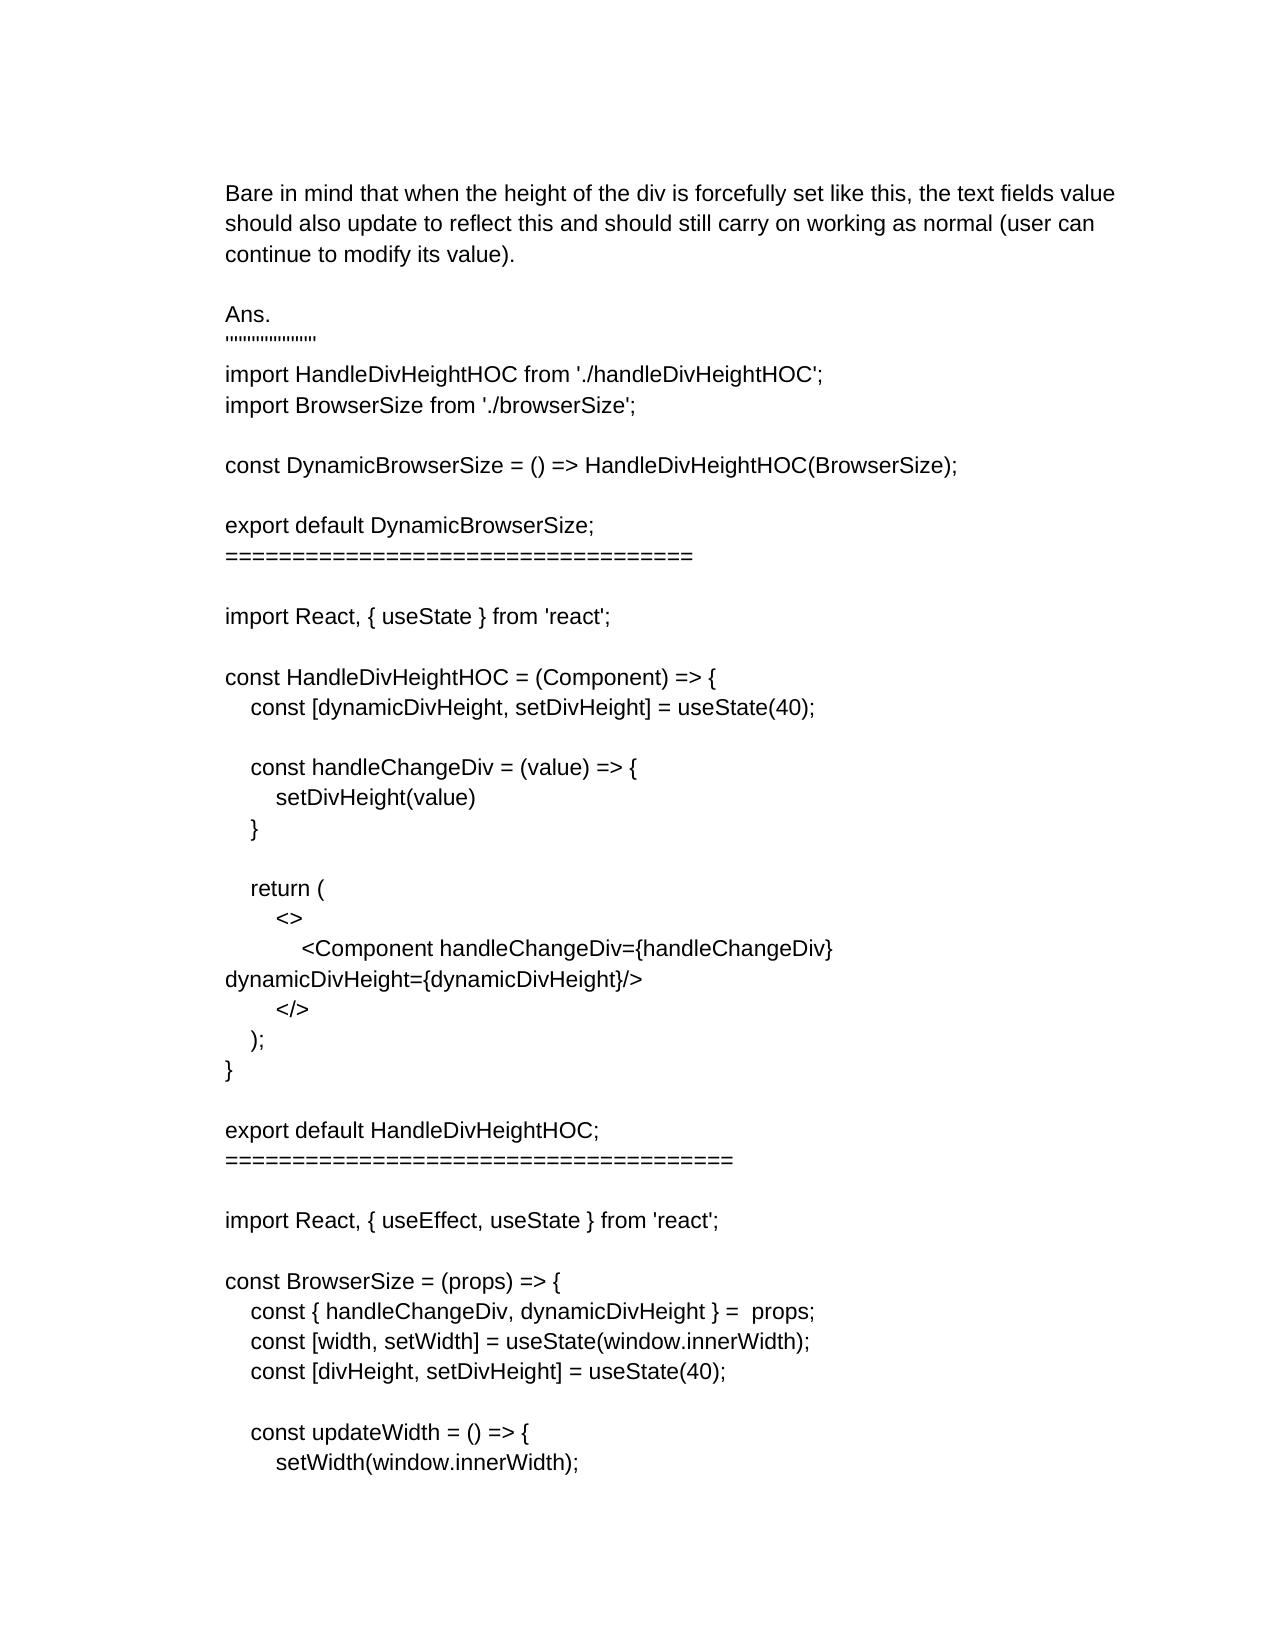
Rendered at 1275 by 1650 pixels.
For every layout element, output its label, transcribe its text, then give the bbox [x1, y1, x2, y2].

text return ( [225, 875, 1125, 901]
text import HandleDivHeightHOC from './handleDivHeightHOC'; [225, 361, 1125, 388]
text ); [225, 1026, 1125, 1052]
text const BrowserSize = (props) => { [225, 1268, 1125, 1294]
text import React, { useEffect, useState } from 'react'; [225, 1207, 1125, 1234]
text export default HandleDivHeightHOC; [225, 1117, 1125, 1143]
text <> [225, 905, 1125, 932]
text <Component handleChangeDiv={handleChangeDiv} dynamicDivHeight={dynamicDivHeight}/> [225, 935, 1125, 992]
text ''''''''''''''''''''' [225, 331, 1125, 358]
text import BrowserSize from './browserSize'; [225, 392, 1125, 418]
text Ans. [225, 301, 1125, 327]
text const DynamicBrowserSize = () => HandleDivHeightHOC(BrowserSize); [225, 452, 1125, 478]
text const updateWidth = () => { [225, 1419, 1125, 1445]
text =================================== [225, 543, 1125, 569]
text const HandleDivHeightHOC = (Component) => { [225, 663, 1125, 690]
text const [divHeight, setDivHeight] = useState(40); [225, 1358, 1125, 1385]
text setWidth(window.innerWidth); [225, 1449, 1125, 1475]
text } [225, 814, 1125, 841]
text setDivHeight(value) [225, 784, 1125, 811]
text const [dynamicDivHeight, setDivHeight] = useState(40); [225, 694, 1125, 720]
text export default DynamicBrowserSize; [225, 512, 1125, 539]
text const handleChangeDiv = (value) => { [225, 754, 1125, 781]
text ====================================== [225, 1147, 1125, 1173]
text const { handleChangeDiv, dynamicDivHeight } = props; [225, 1298, 1125, 1324]
text } [225, 1056, 1125, 1083]
text import React, { useState } from 'react'; [225, 603, 1125, 629]
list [187, 150, 1125, 267]
text </> [225, 996, 1125, 1022]
text const [width, setWidth] = useState(window.innerWidth); [225, 1328, 1125, 1354]
